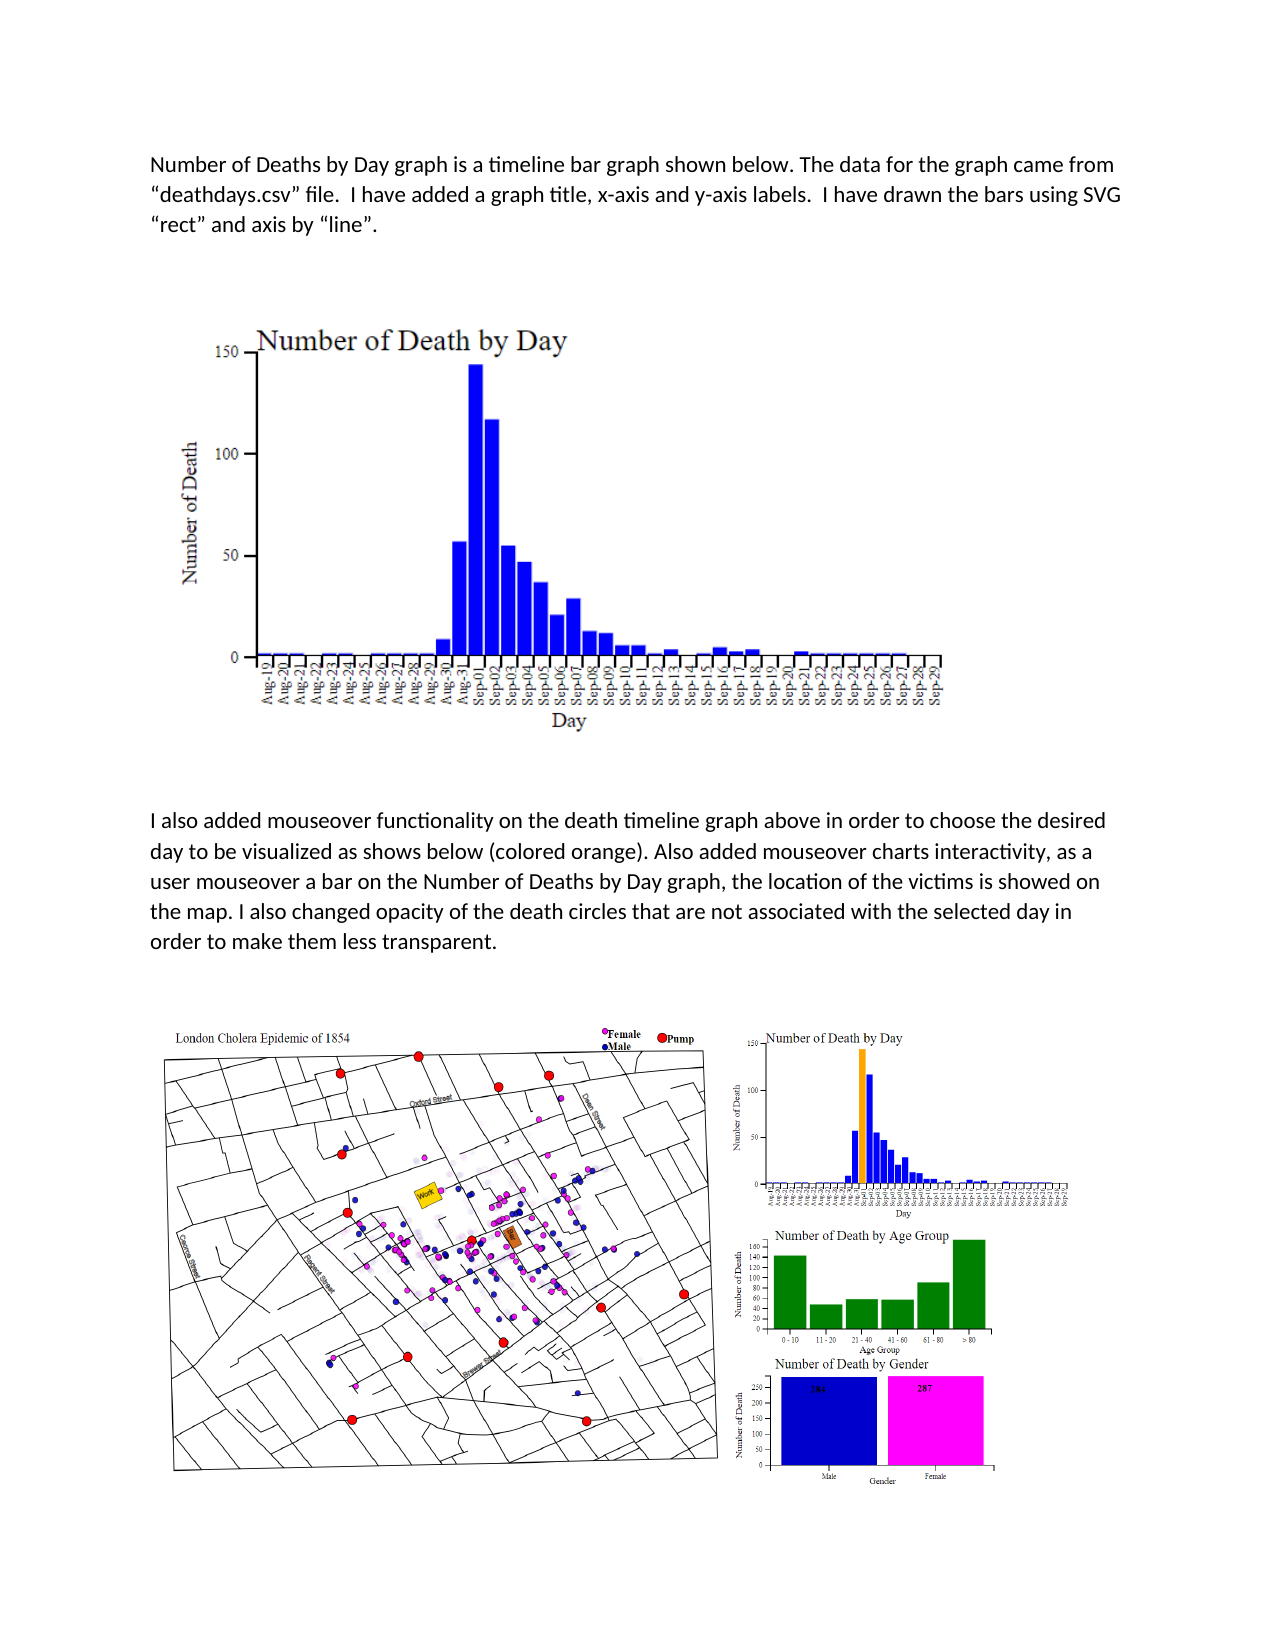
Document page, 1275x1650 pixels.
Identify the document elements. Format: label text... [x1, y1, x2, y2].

text I also added mouseover functionality on the death timeline graph above in order to choose the desired day to be visualized as shows below (colored orange). Also added mouseover charts interactivity, as a user mouseover a bar on the Number of Deaths by Day graph, the location of the victims is showed on the map. I also changed opacity of the death circles that are not associated with the selected day in order to make them less transparent. [150, 807, 1125, 955]
text Number of Deaths by Day graph is a timeline bar graph shown below. The data for the graph came from “deathdays.csv” file. I have added a graph title, x-axis and y-axis labels. I have drawn the bars using SVG “rect” and axis by “line”. [150, 150, 1125, 238]
picture [150, 1021, 1117, 1492]
picture [150, 304, 971, 741]
